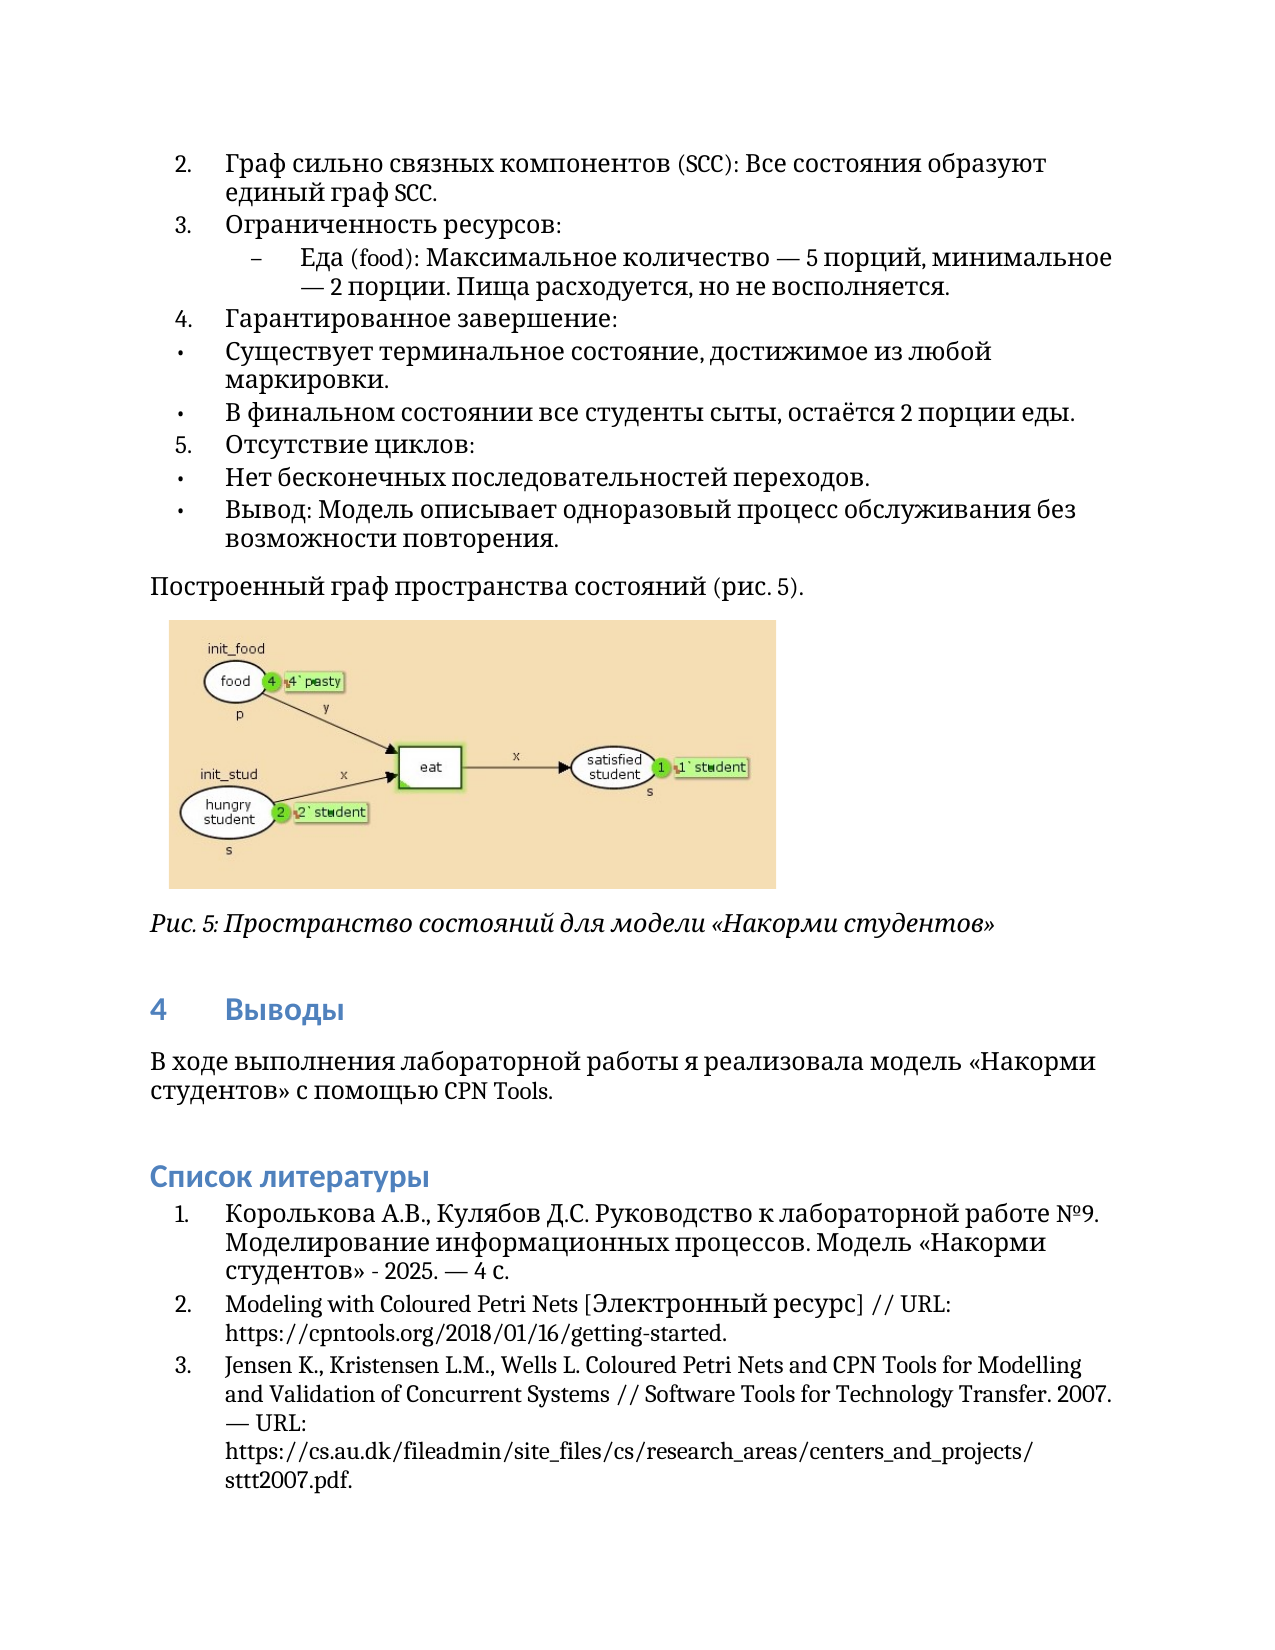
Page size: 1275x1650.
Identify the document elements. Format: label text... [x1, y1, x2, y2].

list Королькова А.В., Кулябов Д.С. Руководство к лабораторной работе №9. Моделирование информационных процессов. Модель «Накорми студентов» - 2025. — 4 с. [175, 1200, 1125, 1286]
list Вывод: Модель описывает одноразовый процесс обслуживания без возможности повторения. [175, 496, 1125, 554]
text В ходе выполнения лабораторной работы я реализовала модель «Накорми студентов» с помощью CPN Tools. [150, 1048, 1125, 1105]
subtitle 4 Выводы [150, 988, 1125, 1029]
list Еда (food): Максимальное количество — 5 порций, минимальное — 2 порции. Пища расходуется, но не восполняется. [250, 244, 1125, 301]
list Ограниченность ресурсов: [175, 211, 1125, 240]
text Построенный граф пространства состояний (рис. 5). [150, 572, 1125, 601]
list Гарантированное завершение: [175, 305, 1125, 334]
list Нет бесконечных последовательностей переходов. [175, 464, 1125, 492]
list Существует терминальное состояние, достижимое из любой маркировки. [175, 337, 1125, 395]
list В финальном состоянии все студенты сыты, остаётся 2 порции еды. [175, 399, 1125, 427]
list Граф сильно связных компонентов (SCC): Все состояния образуют единый граф SCC. [175, 150, 1125, 207]
list Отсутствие циклов: [175, 431, 1125, 460]
subtitle Список литературы [150, 1155, 1125, 1196]
text Рис. 5: Пространство состояний для модели «Накорми студентов» [150, 909, 1125, 938]
picture [168, 620, 777, 889]
list Modeling with Coloured Petri Nets [Электронный ресурс] // URL: https://cpntools.org/2018/01/16/getting-started. [175, 1290, 1125, 1347]
